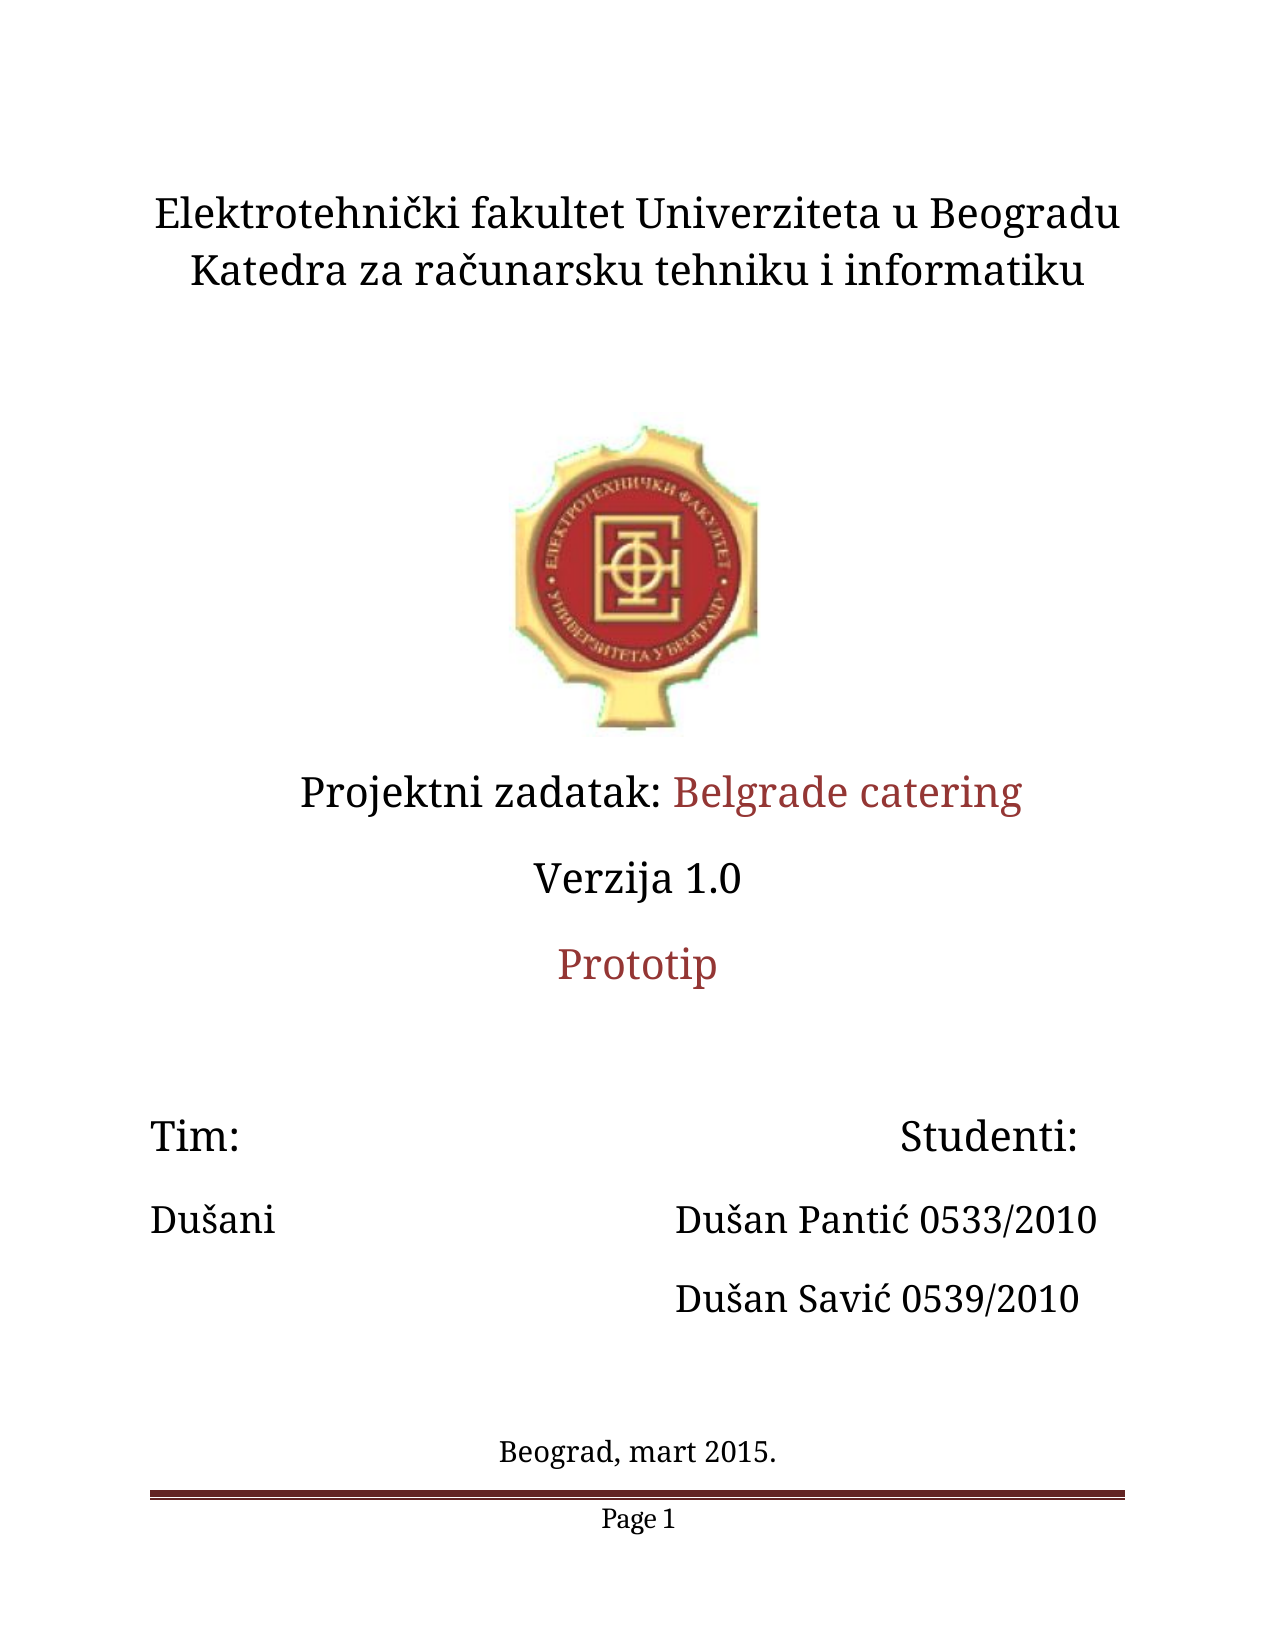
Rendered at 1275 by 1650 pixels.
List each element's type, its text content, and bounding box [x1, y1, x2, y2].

text Prototip [150, 935, 1125, 992]
text Beograd, mart 2015. [150, 1432, 1125, 1471]
picture [508, 412, 767, 737]
text Verzija 1.0 [150, 849, 1125, 906]
text Katedra za računarsku tehniku i informatiku [150, 241, 1125, 298]
text Elektrotehnički fakultet Univerziteta u Beogradu [150, 184, 1125, 241]
text Dušani Dušan Pantić 0533/2010 [150, 1193, 1125, 1244]
text Tim: Studenti: [150, 1107, 1125, 1164]
text Projektni zadatak: Belgrade catering [225, 763, 1125, 820]
text Dušan Savić 0539/2010 [150, 1273, 1125, 1324]
